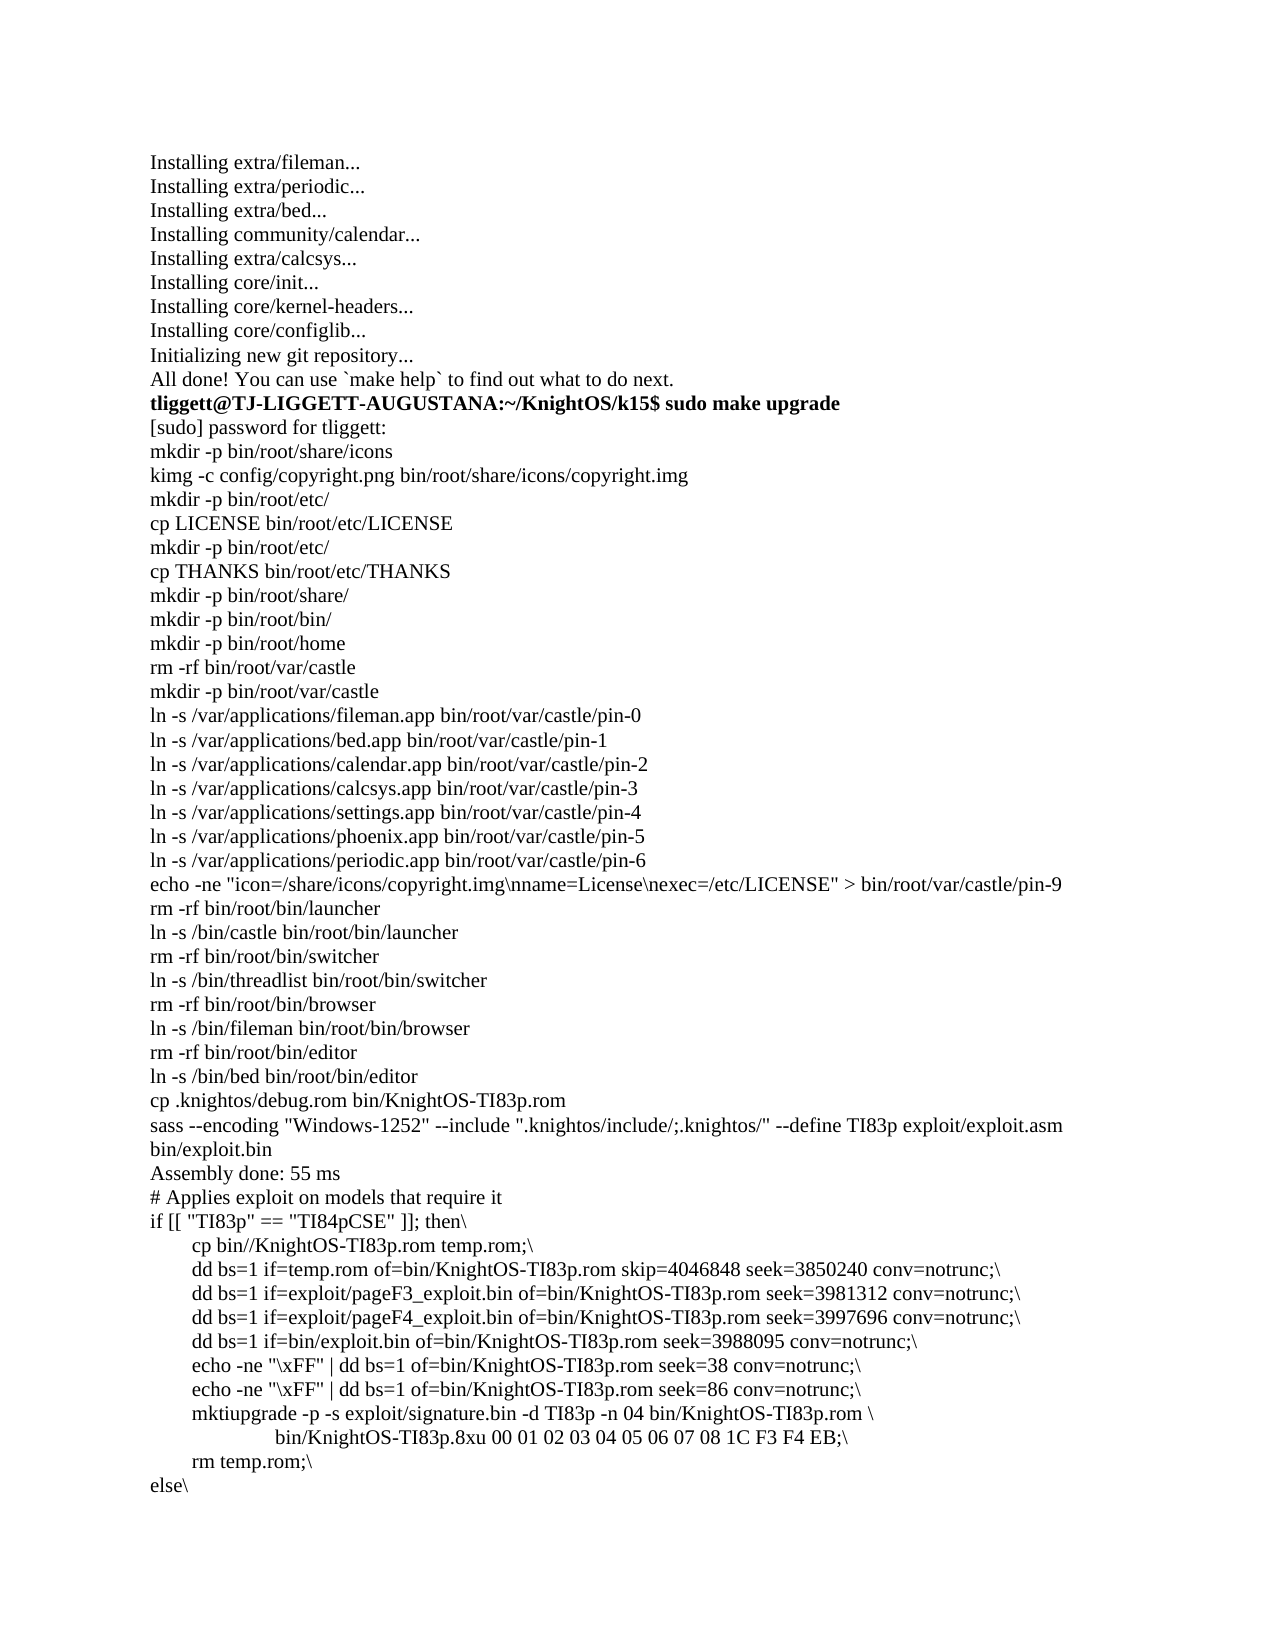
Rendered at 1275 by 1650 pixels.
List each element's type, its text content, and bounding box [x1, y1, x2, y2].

text cp bin//KnightOS-TI83p.rom temp.rom;\ [150, 1233, 1125, 1257]
text ln -s /bin/castle bin/root/bin/launcher [150, 920, 1125, 944]
text ln -s /var/applications/periodic.app bin/root/var/castle/pin-6 [150, 848, 1125, 872]
text ln -s /var/applications/calcsys.app bin/root/var/castle/pin-3 [150, 776, 1125, 800]
text ln -s /var/applications/bed.app bin/root/var/castle/pin-1 [150, 727, 1125, 752]
text Initializing new git repository... [150, 342, 1125, 367]
text if [[ "TI83p" == "TI84pCSE" ]]; then\ [150, 1209, 1125, 1233]
text mktiupgrade -p -s exploit/signature.bin -d TI83p -n 04 bin/KnightOS-TI83p.rom \ [150, 1401, 1125, 1425]
text tliggett@TJ-LIGGETT-AUGUSTANA:~/KnightOS/k15$ sudo make upgrade [150, 391, 1125, 415]
text cp LICENSE bin/root/etc/LICENSE [150, 511, 1125, 535]
text echo -ne "\xFF" | dd bs=1 of=bin/KnightOS-TI83p.rom seek=86 conv=notrunc;\ [150, 1377, 1125, 1401]
text ln -s /var/applications/fileman.app bin/root/var/castle/pin-0 [150, 703, 1125, 727]
text mkdir -p bin/root/share/icons [150, 439, 1125, 463]
text dd bs=1 if=exploit/pageF4_exploit.bin of=bin/KnightOS-TI83p.rom seek=3997696 conv=notrunc;\ [150, 1305, 1125, 1329]
text Installing core/configlib... [150, 318, 1125, 342]
text All done! You can use `make help` to find out what to do next. [150, 367, 1125, 391]
text mkdir -p bin/root/etc/ [150, 487, 1125, 511]
text mkdir -p bin/root/etc/ [150, 535, 1125, 559]
text rm -rf bin/root/bin/browser [150, 992, 1125, 1016]
text Installing core/kernel-headers... [150, 294, 1125, 318]
text Installing extra/fileman... [150, 150, 1125, 174]
text dd bs=1 if=exploit/pageF3_exploit.bin of=bin/KnightOS-TI83p.rom seek=3981312 conv=notrunc;\ [150, 1281, 1125, 1305]
text ln -s /var/applications/phoenix.app bin/root/var/castle/pin-5 [150, 824, 1125, 848]
text Installing core/init... [150, 270, 1125, 294]
text cp THANKS bin/root/etc/THANKS [150, 559, 1125, 583]
text Assembly done: 55 ms [150, 1161, 1125, 1185]
text rm -rf bin/root/bin/switcher [150, 944, 1125, 968]
text ln -s /var/applications/settings.app bin/root/var/castle/pin-4 [150, 800, 1125, 824]
text ln -s /bin/fileman bin/root/bin/browser [150, 1016, 1125, 1040]
text sass --encoding "Windows-1252" --include ".knightos/include/;.knightos/" --define TI83p exploit/exploit.asm bin/exploit.bin [150, 1112, 1125, 1161]
text Installing community/calendar... [150, 222, 1125, 246]
text # Applies exploit on models that require it [150, 1185, 1125, 1209]
text echo -ne "icon=/share/icons/copyright.img\nname=License\nexec=/etc/LICENSE" > bin/root/var/castle/pin-9 [150, 872, 1125, 896]
text ln -s /bin/bed bin/root/bin/editor [150, 1064, 1125, 1088]
text Installing extra/periodic... [150, 174, 1125, 198]
text rm temp.rom;\ [150, 1449, 1125, 1473]
text mkdir -p bin/root/bin/ [150, 607, 1125, 631]
text rm -rf bin/root/var/castle [150, 655, 1125, 679]
text [sudo] password for tliggett: [150, 415, 1125, 439]
text rm -rf bin/root/bin/editor [150, 1040, 1125, 1064]
text mkdir -p bin/root/share/ [150, 583, 1125, 607]
text ln -s /bin/threadlist bin/root/bin/switcher [150, 968, 1125, 992]
text Installing extra/bed... [150, 198, 1125, 222]
text dd bs=1 if=bin/exploit.bin of=bin/KnightOS-TI83p.rom seek=3988095 conv=notrunc;\ [150, 1329, 1125, 1353]
text bin/KnightOS-TI83p.8xu 00 01 02 03 04 05 06 07 08 1C F3 F4 EB;\ [150, 1425, 1125, 1449]
text cp .knightos/debug.rom bin/KnightOS-TI83p.rom [150, 1088, 1125, 1112]
text rm -rf bin/root/bin/launcher [150, 896, 1125, 920]
text kimg -c config/copyright.png bin/root/share/icons/copyright.img [150, 463, 1125, 487]
text mkdir -p bin/root/var/castle [150, 679, 1125, 703]
text mkdir -p bin/root/home [150, 631, 1125, 655]
text Installing extra/calcsys... [150, 246, 1125, 270]
text else\ [150, 1473, 1125, 1497]
text dd bs=1 if=temp.rom of=bin/KnightOS-TI83p.rom skip=4046848 seek=3850240 conv=notrunc;\ [150, 1257, 1125, 1281]
text echo -ne "\xFF" | dd bs=1 of=bin/KnightOS-TI83p.rom seek=38 conv=notrunc;\ [150, 1353, 1125, 1377]
text ln -s /var/applications/calendar.app bin/root/var/castle/pin-2 [150, 752, 1125, 776]
